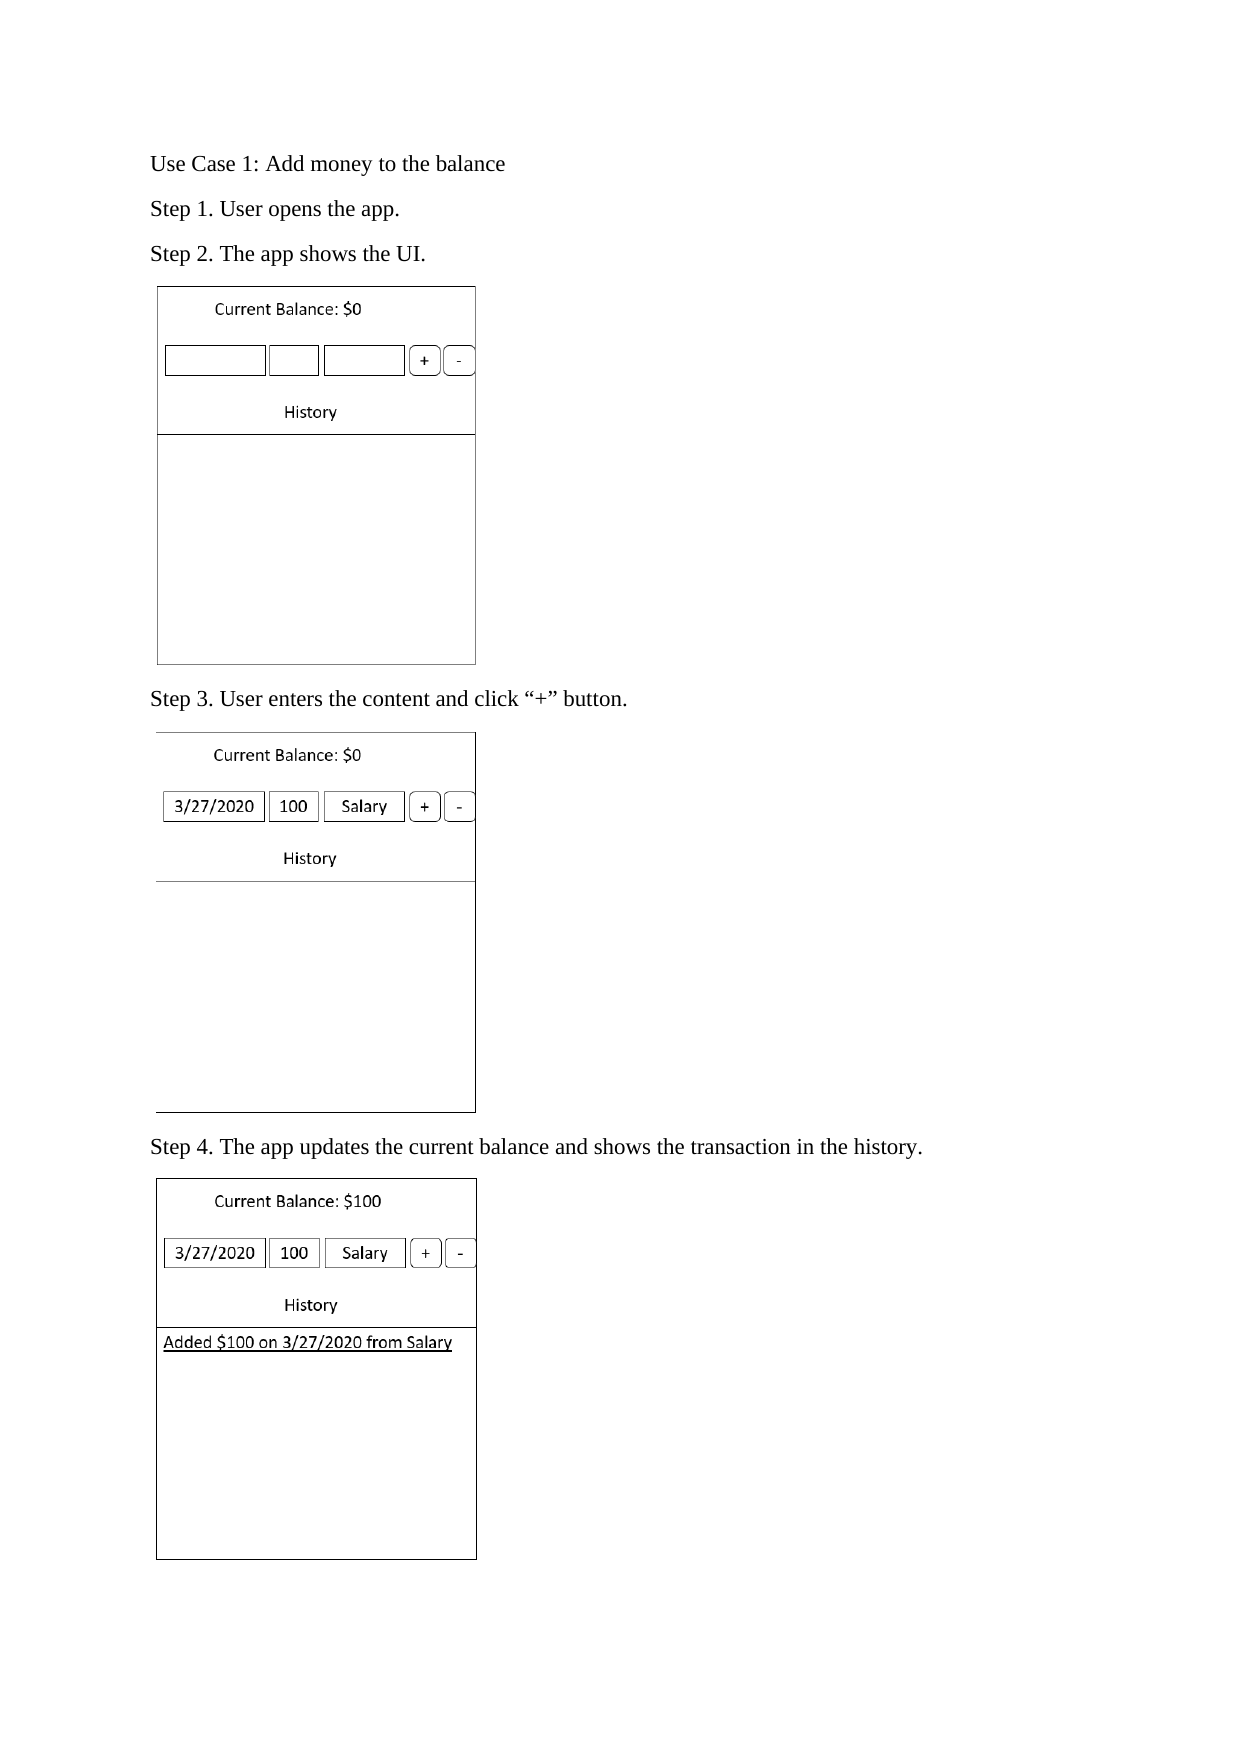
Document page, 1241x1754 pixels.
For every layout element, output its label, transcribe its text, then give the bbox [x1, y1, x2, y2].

text Step 1. User opens the app. [150, 195, 1090, 221]
text Step 4. The app updates the current balance and shows the transaction in the history. [150, 1133, 1090, 1159]
text Step 3. User enters the content and click “+” button. [150, 685, 1090, 712]
picture [156, 730, 477, 1114]
picture [156, 285, 478, 667]
text Step 2. The app shows the UI. [150, 240, 1090, 267]
text Use Case 1: Add money to the balance [150, 150, 1090, 176]
picture [155, 1178, 478, 1561]
